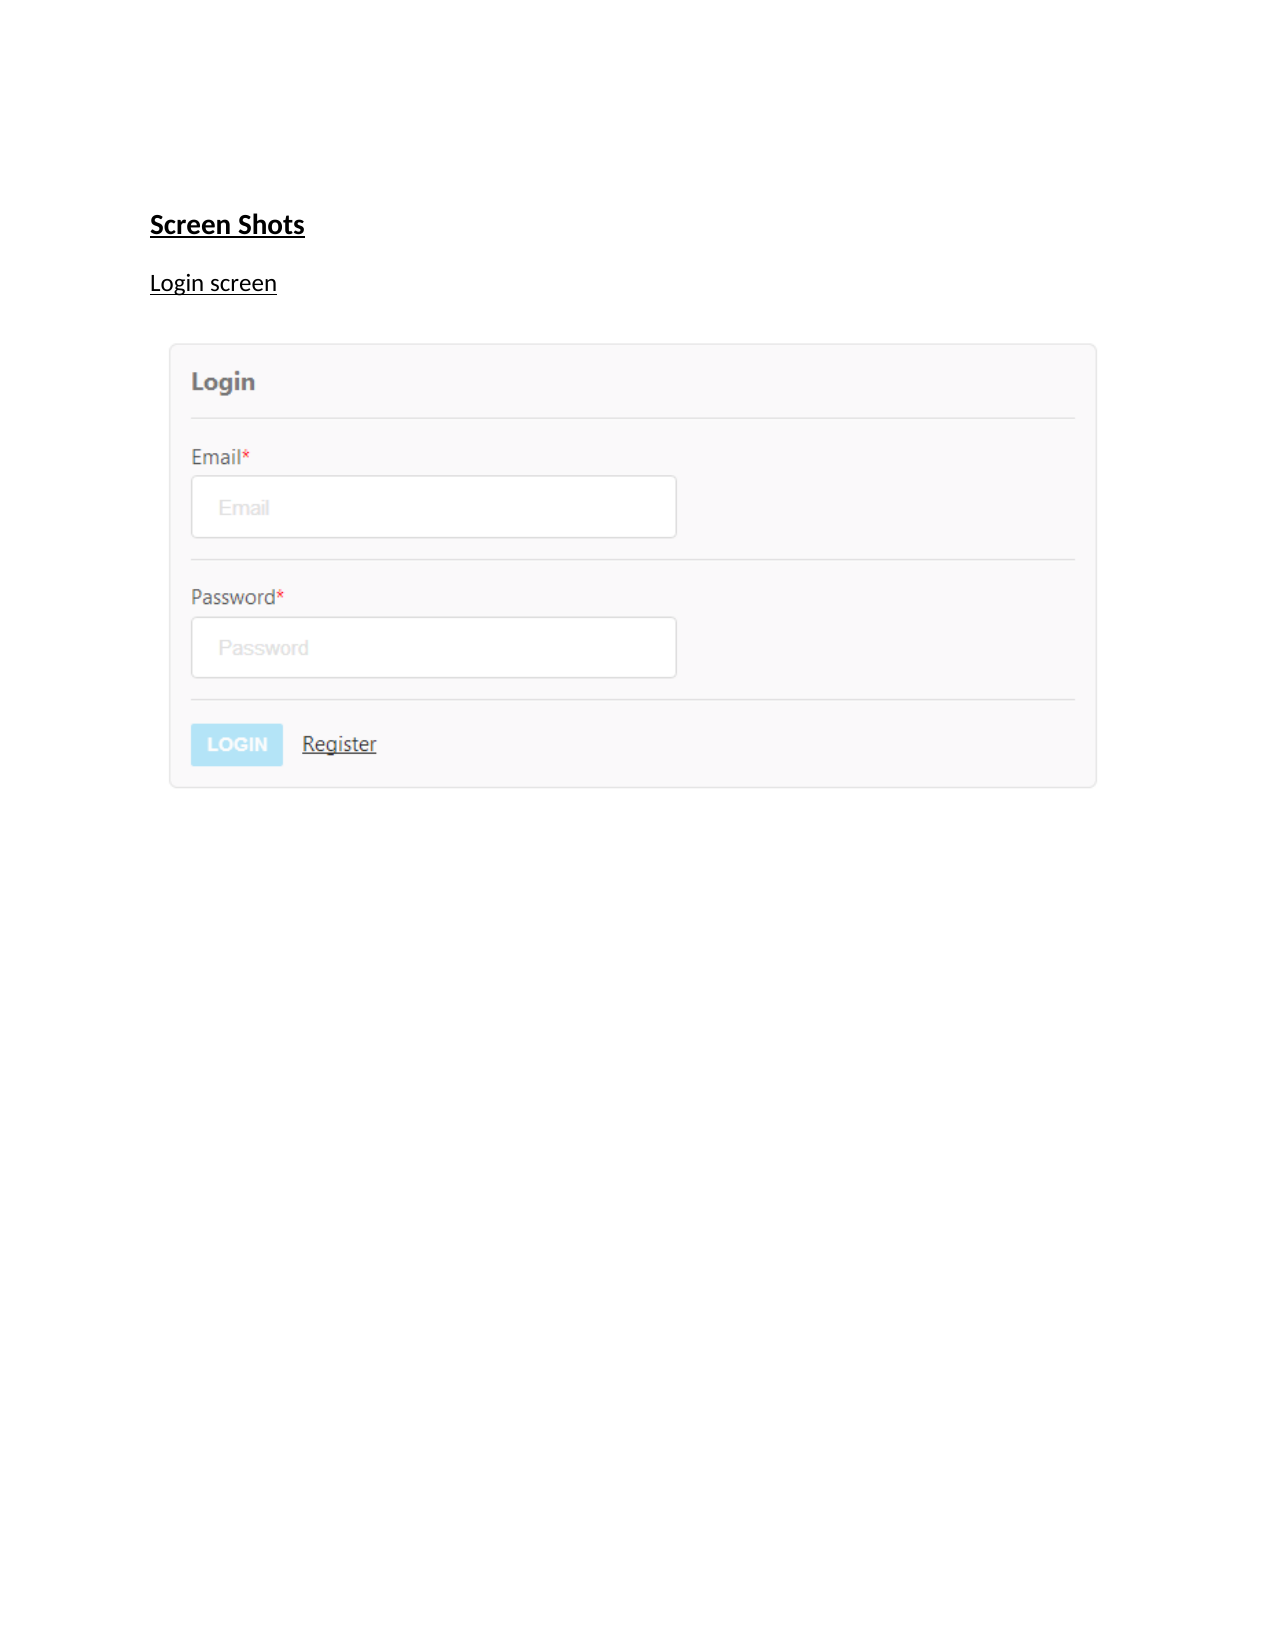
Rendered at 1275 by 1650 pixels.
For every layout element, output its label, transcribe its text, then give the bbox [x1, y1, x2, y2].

picture [150, 323, 1125, 798]
text Login screen [150, 268, 1125, 298]
text Screen Shots [150, 206, 1125, 241]
